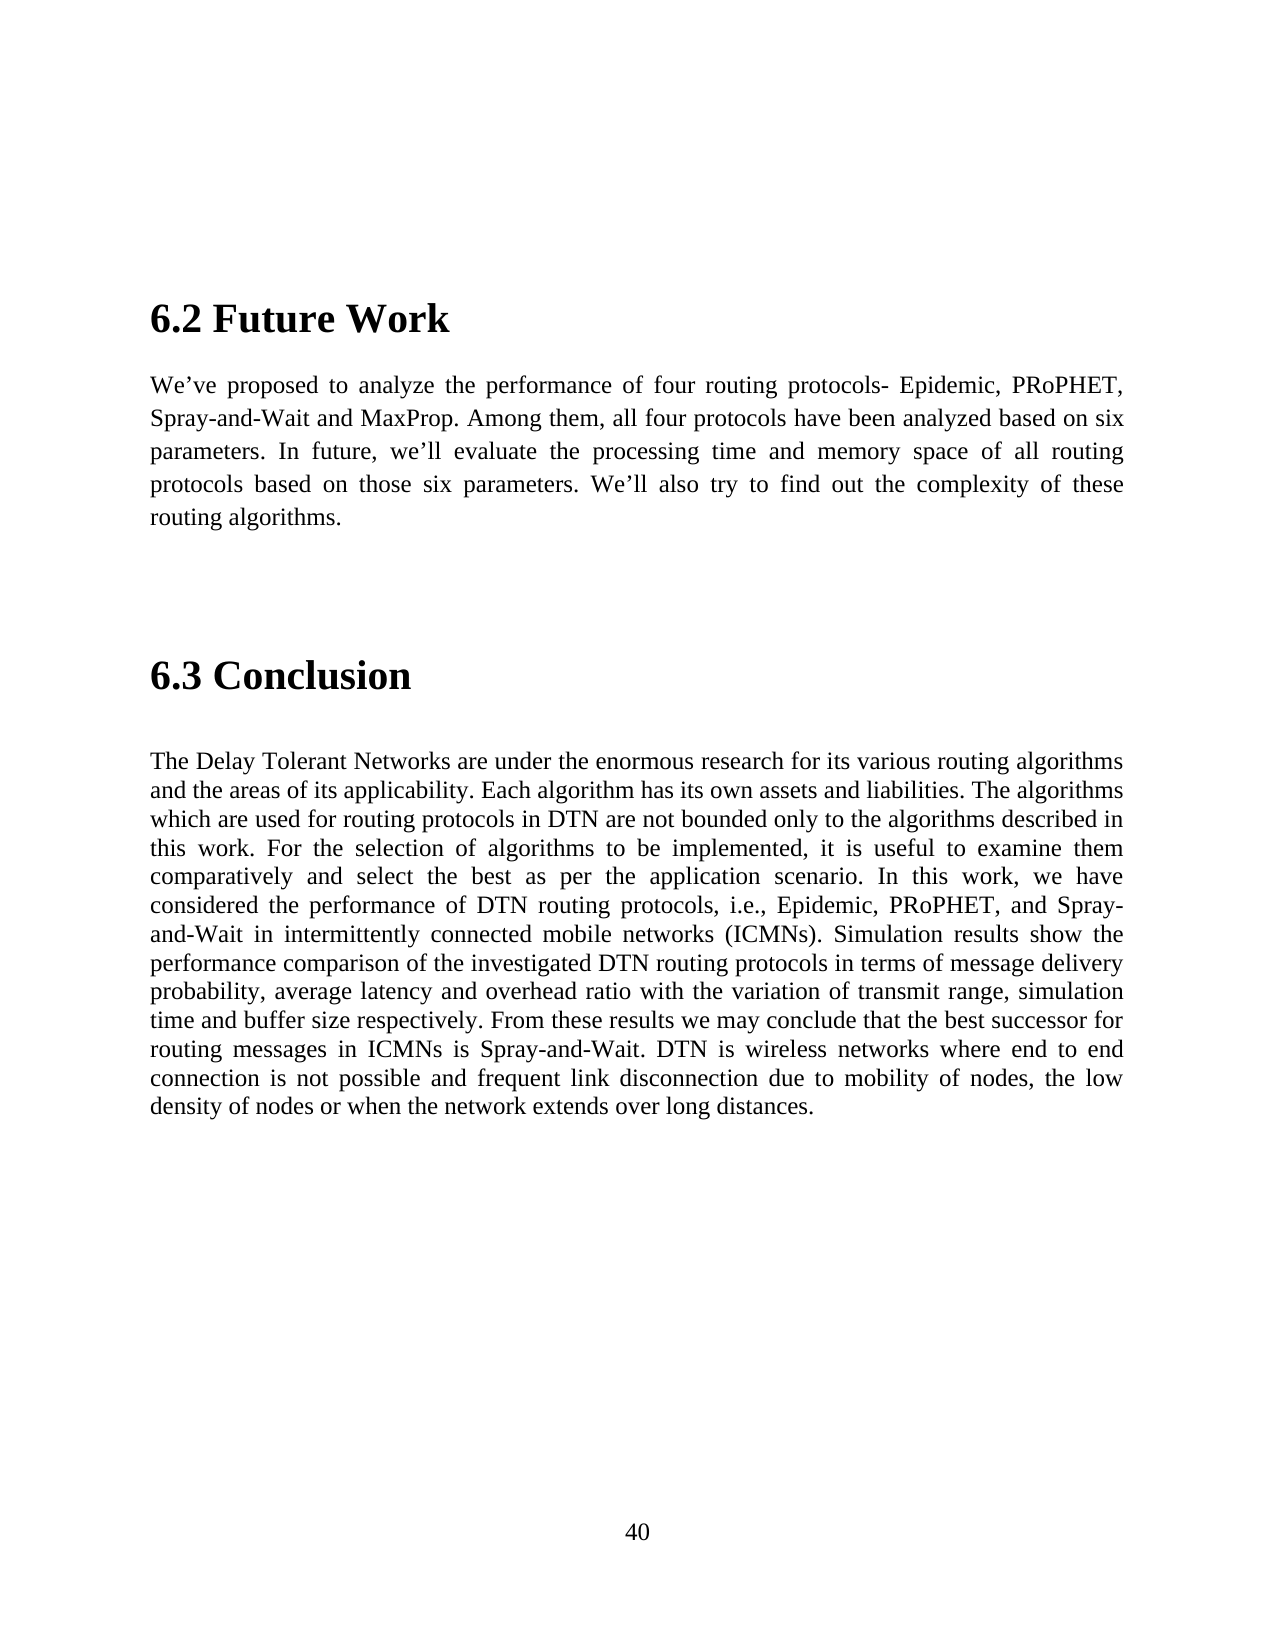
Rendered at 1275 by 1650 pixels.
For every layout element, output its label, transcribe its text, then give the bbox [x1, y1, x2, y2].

text We’ve proposed to analyze the performance of four routing protocols- Epidemic, PRoPHET, Spray-and-Wait and MaxProp. Among them, all four protocols have been analyzed based on six parameters. In future, we’ll evaluate the processing time and memory space of all routing protocols based on those six parameters. We’ll also try to find out the complexity of these routing algorithms. [150, 370, 1125, 531]
text The Delay Tolerant Networks are under the enormous research for its various routing algorithms and the areas of its applicability. Each algorithm has its own assets and liabilities. The algorithms which are used for routing protocols in DTN are not bounded only to the algorithms described in this work. For the selection of algorithms to be implemented, it is useful to examine them comparatively and select the best as per the application scenario. In this work, we have considered the performance of DTN routing protocols, i.e., Epidemic, PRoPHET, and Spray-and-Wait in intermittently connected mobile networks (ICMNs). Simulation results show the performance comparison of the investigated DTN routing protocols in terms of message delivery probability, average latency and overhead ratio with the variation of transmit range, simulation time and buffer size respectively. From these results we may conclude that the best successor for routing messages in ICMNs is Spray-and-Wait. DTN is wireless networks where end to end connection is not possible and frequent link disconnection due to mobility of nodes, the low density of nodes or when the network extends over long distances. [150, 746, 1125, 1120]
text 6.3 Conclusion [150, 651, 1125, 698]
text 6.2 Future Work [150, 294, 1125, 342]
